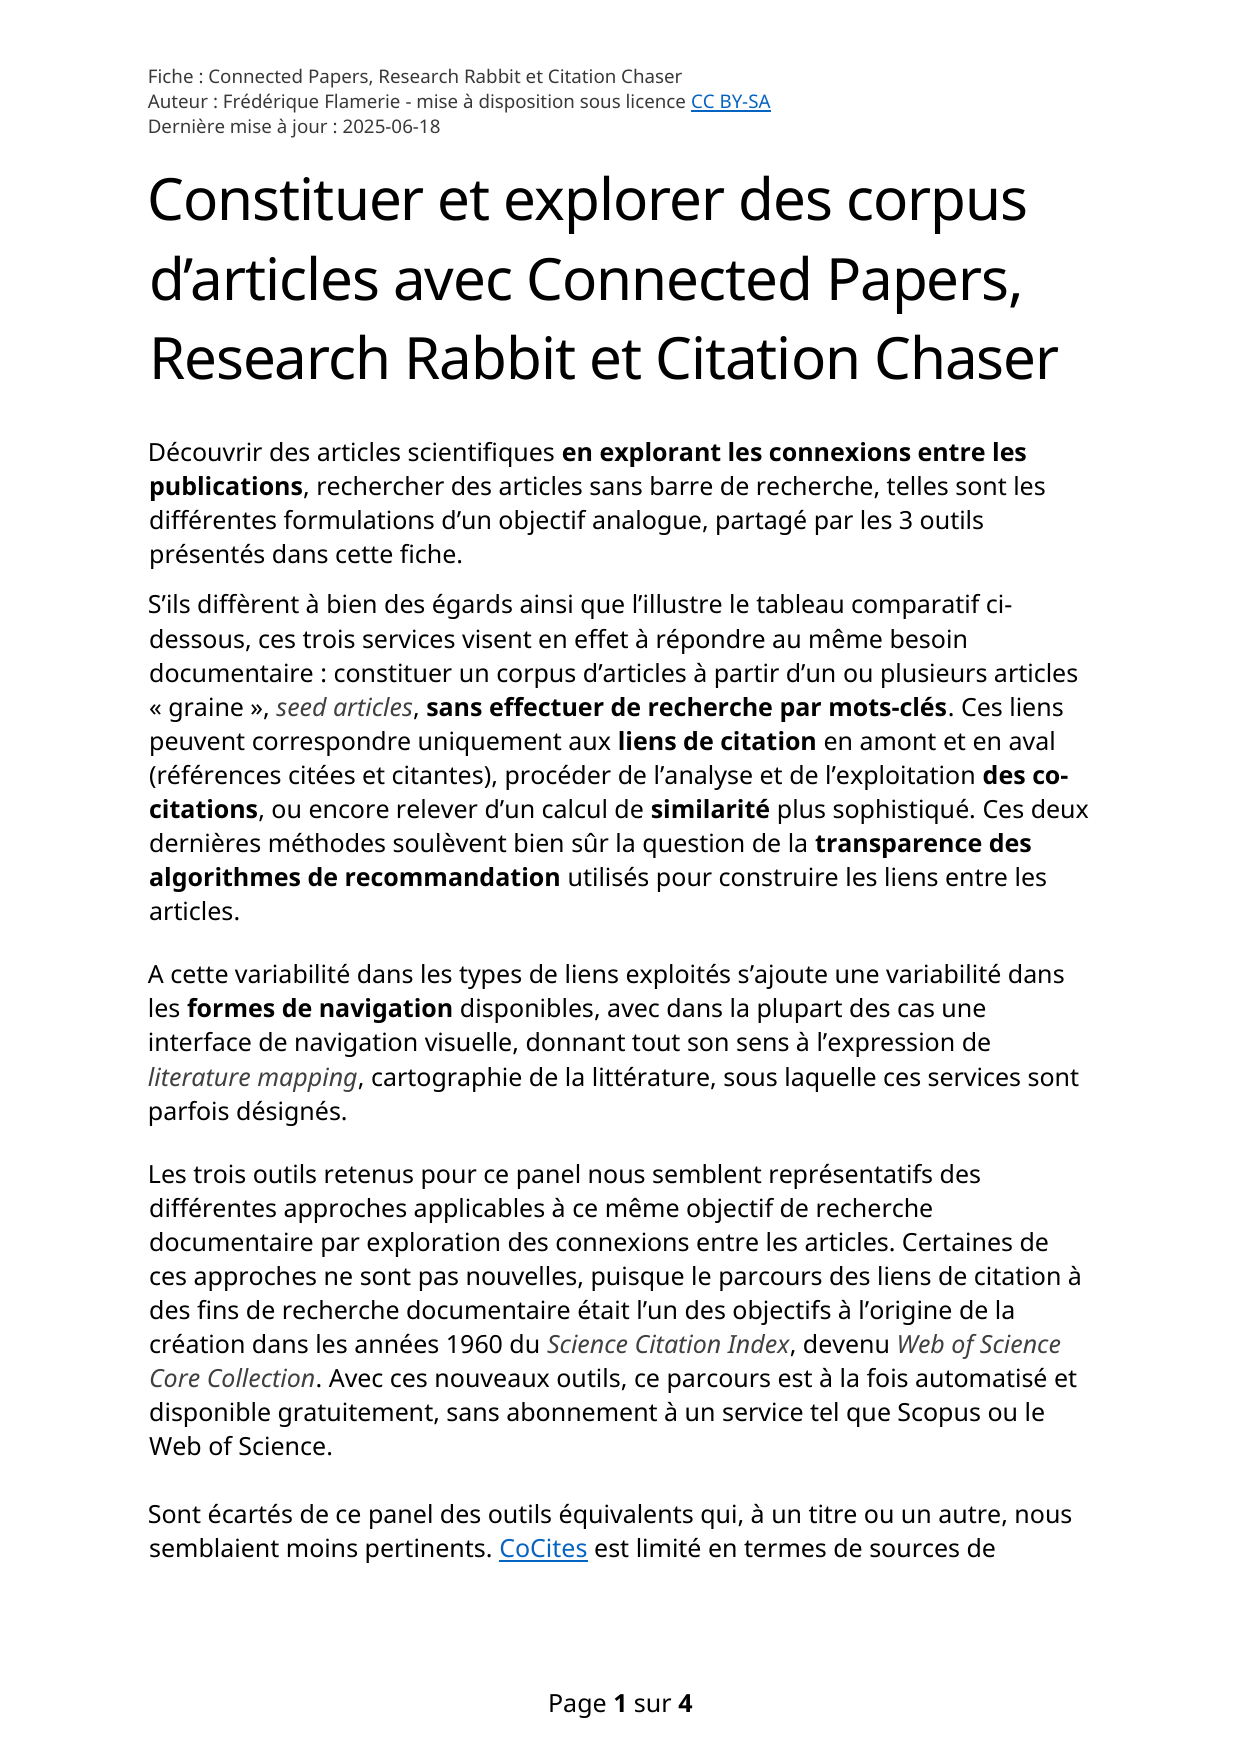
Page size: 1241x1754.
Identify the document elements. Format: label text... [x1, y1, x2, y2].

text Les trois outils retenus pour ce panel nous semblent représentatifs des différentes approches applicables à ce même objectif de recherche documentaire par exploration des connexions entre les articles. Certaines de ces approches ne sont pas nouvelles, puisque le parcours des liens de citation à des fins de recherche documentaire était l’un des objectifs à l’origine de la création dans les années 1960 du Science Citation Index, devenu Web of Science Core Collection. Avec ces nouveaux outils, ce parcours est à la fois automatisé et disponible gratuitement, sans abonnement à un service tel que Scopus ou le Web of Science. [148, 1156, 1092, 1463]
text Découvrir des articles scientifiques en explorant les connexions entre les publications, rechercher des articles sans barre de recherche, telles sont les différentes formulations d’un objectif analogue, partagé par les 3 outils présentés dans cette fiche. [148, 434, 1092, 571]
text S’ils diffèrent à bien des égards ainsi que l’illustre le tableau comparatif ci-dessous, ces trois services visent en effet à répondre au même besoin documentaire : constituer un corpus d’articles à partir d’un ou plusieurs articles « graine », seed articles, sans effectuer de recherche par mots-clés. Ces liens peuvent correspondre uniquement aux liens de citation en amont et en aval (références citées et citantes), procéder de l’analyse et de l’exploitation des co-citations, ou encore relever d’un calcul de similarité plus sophistiqué. Ces deux dernières méthodes soulèvent bien sûr la question de la transparence des algorithmes de recommandation utilisés pour construire les liens entre les articles. [148, 587, 1092, 928]
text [148, 1497, 1092, 1565]
text A cette variabilité dans les types de liens exploités s’ajoute une variabilité dans les formes de navigation disponibles, avec dans la plupart des cas une interface de navigation visuelle, donnant tout son sens à l’expression de literature mapping, cartographie de la littérature, sous laquelle ces services sont parfois désignés. [148, 957, 1092, 1127]
title Constituer et explorer des corpus d’articles avec Connected Papers, Research Rabbit et Citation Chaser [148, 158, 1092, 397]
